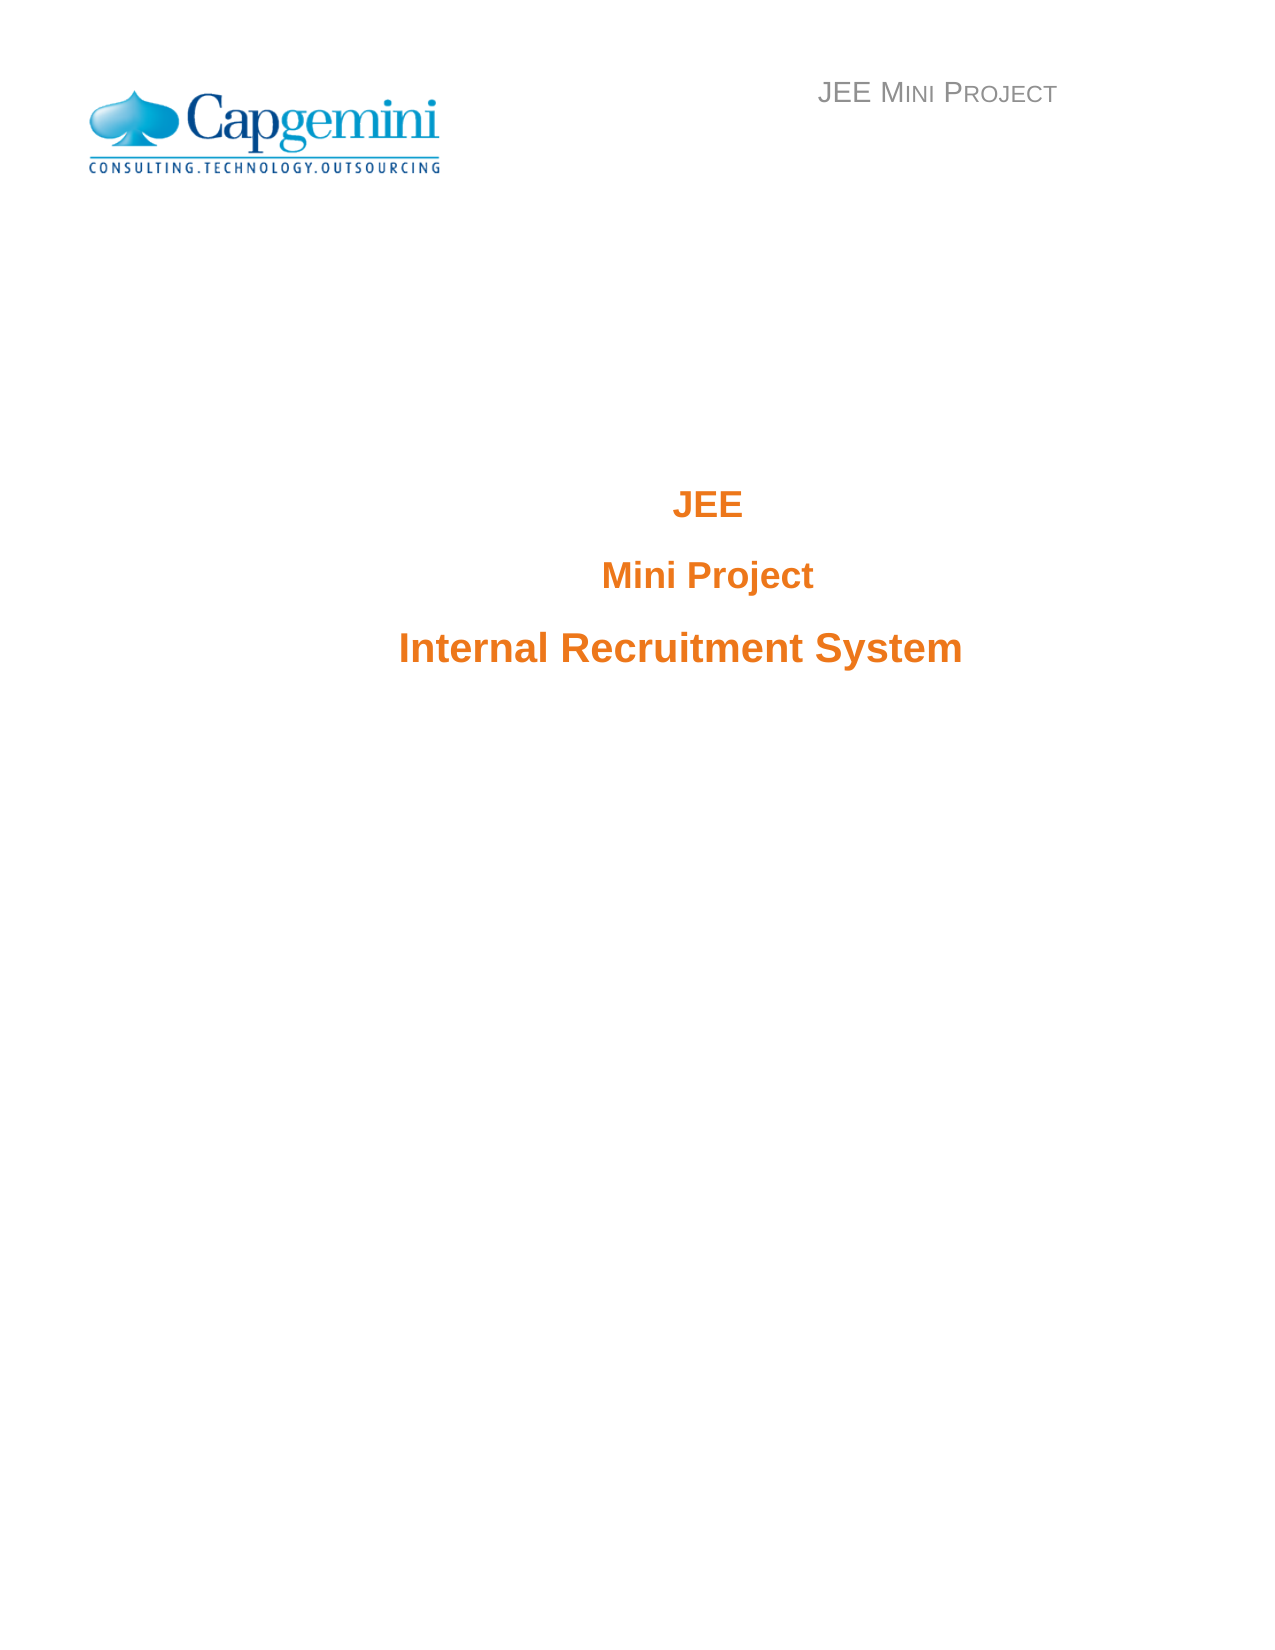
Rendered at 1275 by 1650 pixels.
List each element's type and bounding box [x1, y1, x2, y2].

picture [87, 89, 443, 177]
